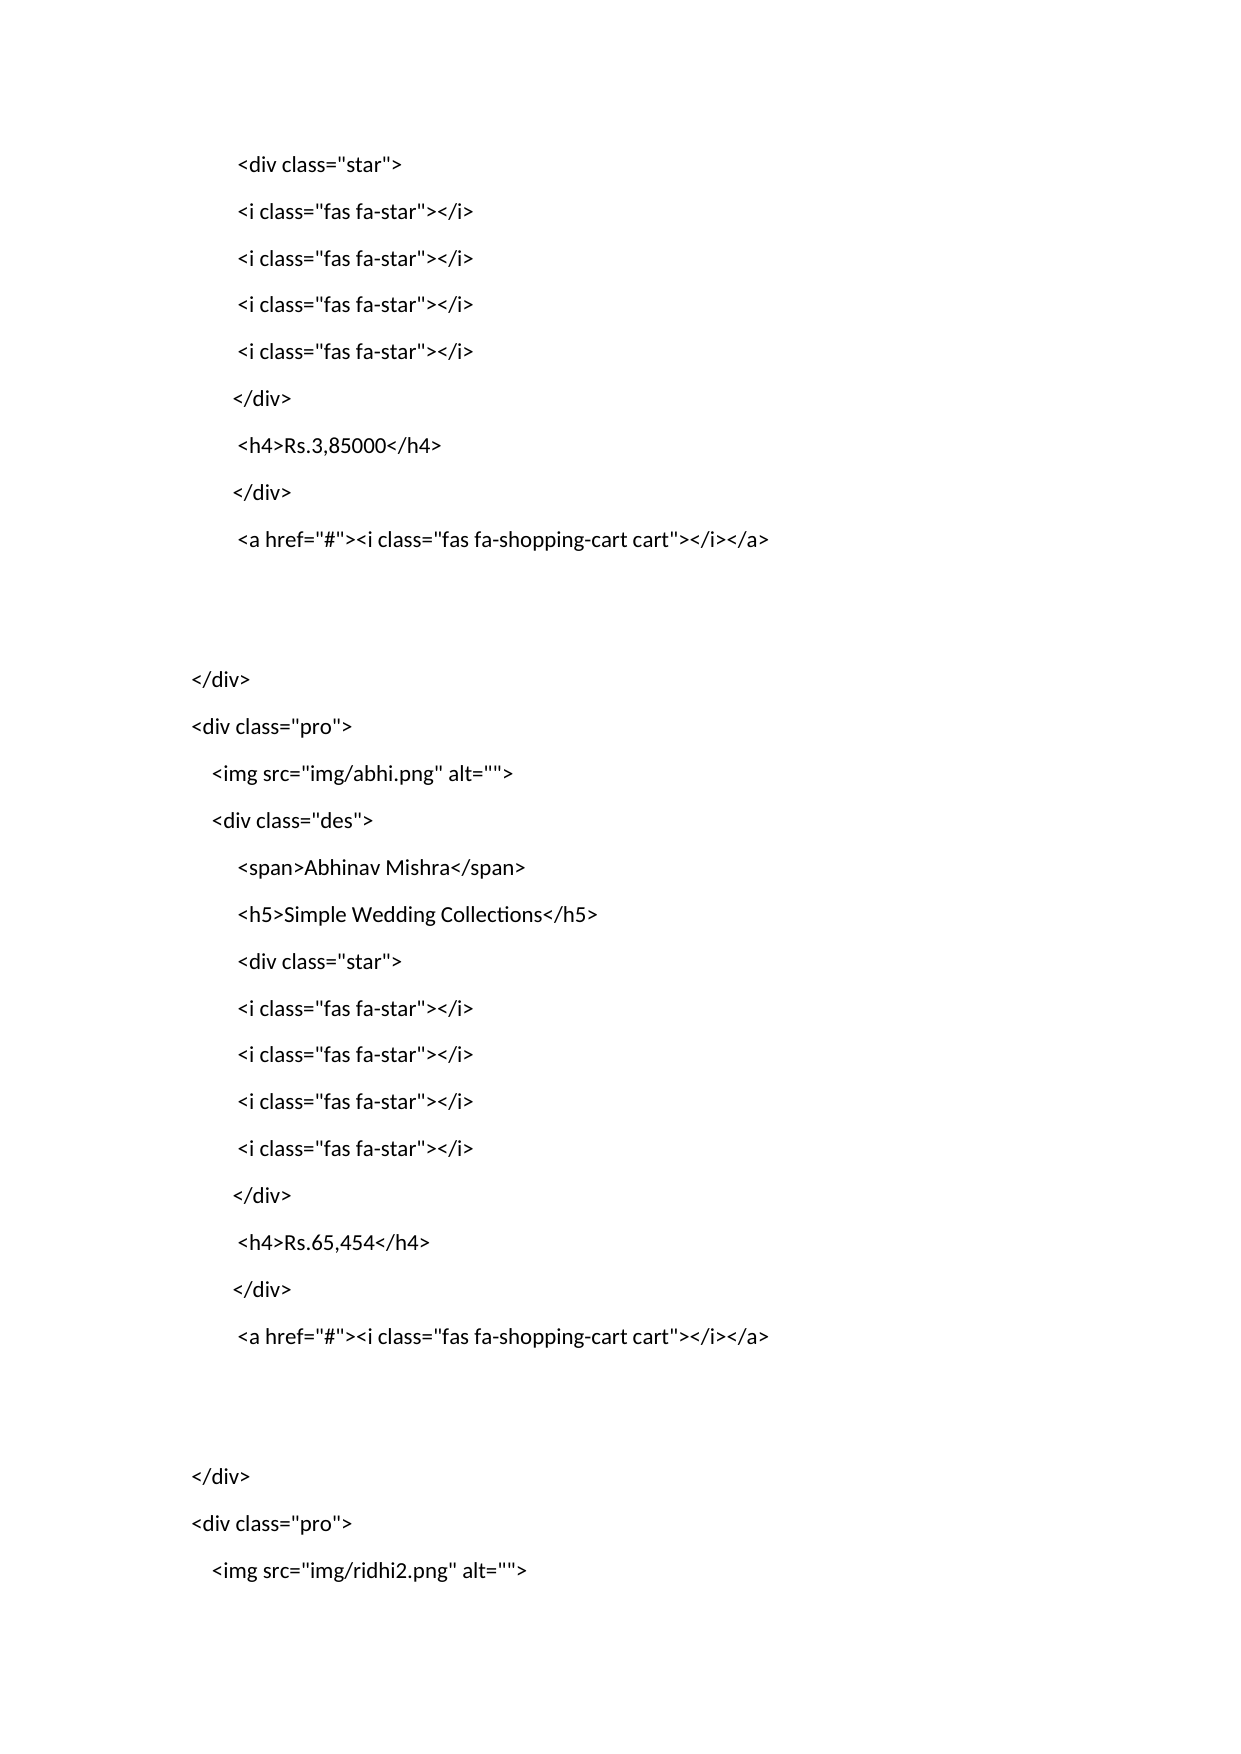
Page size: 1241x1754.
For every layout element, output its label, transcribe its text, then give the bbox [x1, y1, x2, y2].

text </div> [150, 1275, 1090, 1303]
text <div class="pro"> [150, 1509, 1090, 1537]
text <div class="star"> [150, 150, 1090, 178]
text <img src="img/ridhi2.png" alt=""> [150, 1556, 1090, 1584]
text </div> [150, 384, 1090, 412]
text </div> [150, 1181, 1090, 1209]
text <i class="fas fa-star"></i> [150, 197, 1090, 225]
text <h4>Rs.65,454</h4> [150, 1228, 1090, 1256]
text <i class="fas fa-star"></i> [150, 994, 1090, 1022]
text <a href="#"><i class="fas fa-shopping-cart cart"></i></a> [150, 1322, 1090, 1350]
text <i class="fas fa-star"></i> [150, 1041, 1090, 1069]
text <i class="fas fa-star"></i> [150, 1134, 1090, 1162]
text <img src="img/abhi.png" alt=""> [150, 759, 1090, 787]
text <div class="pro"> [150, 712, 1090, 741]
text </div> [150, 1462, 1090, 1491]
text <h4>Rs.3,85000</h4> [150, 431, 1090, 459]
text <i class="fas fa-star"></i> [150, 291, 1090, 319]
text <i class="fas fa-star"></i> [150, 1087, 1090, 1116]
text </div> [150, 666, 1090, 694]
text <a href="#"><i class="fas fa-shopping-cart cart"></i></a> [150, 525, 1090, 553]
text <span>Abhinav Mishra</span> [150, 853, 1090, 881]
text <div class="star"> [150, 947, 1090, 975]
text <h5>Simple Wedding Collections</h5> [150, 900, 1090, 928]
text <i class="fas fa-star"></i> [150, 244, 1090, 272]
text <div class="des"> [150, 806, 1090, 834]
text <i class="fas fa-star"></i> [150, 337, 1090, 366]
text </div> [150, 478, 1090, 506]
